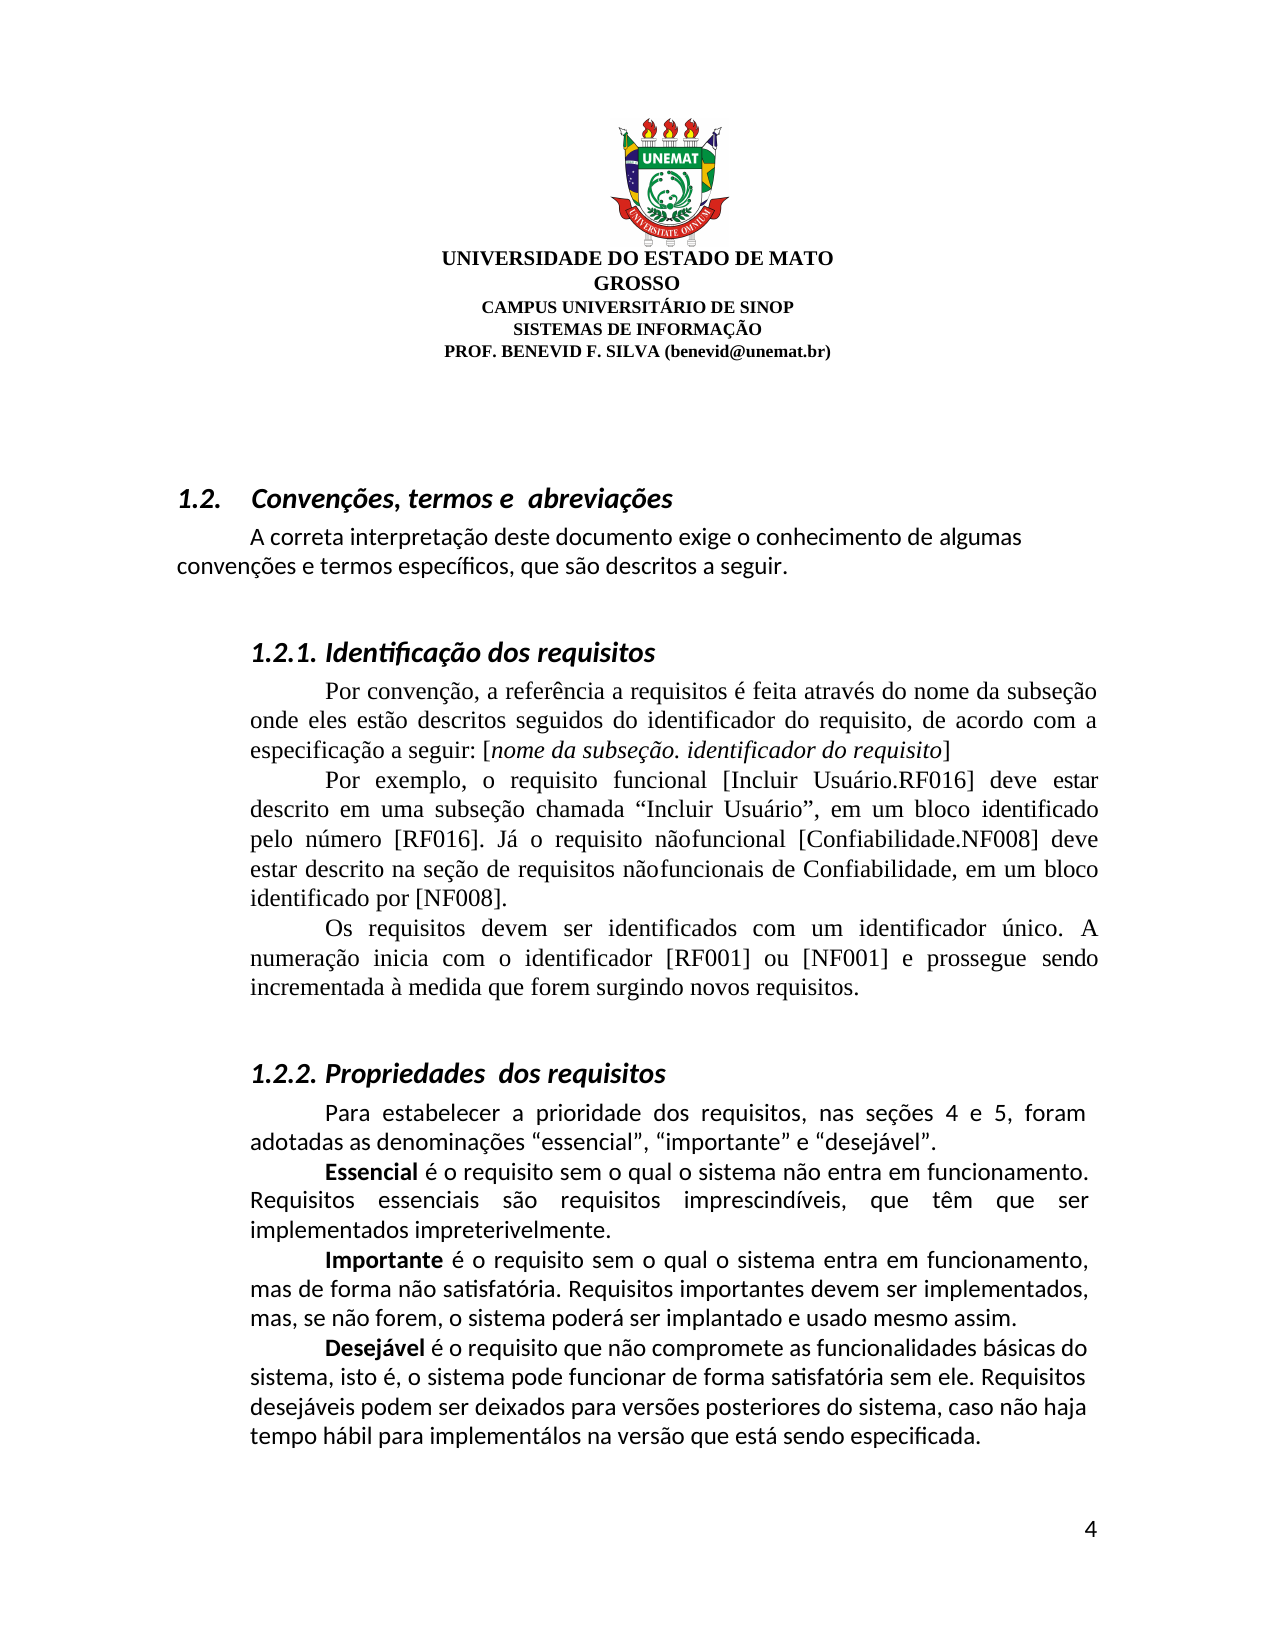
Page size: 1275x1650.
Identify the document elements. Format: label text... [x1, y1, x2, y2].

text Por convenção, a referência a requisitos é feita através do nome da subseção onde eles estão descritos seguidos do identificador do requisito, de acordo com a especificação a seguir: [nome da subseção. identificador do requisito] [250, 676, 1098, 764]
text Importante é o requisito sem o qual o sistema entra em funcionamento, mas de forma não satisfatória. Requisitos importantes devem ser implementados, mas, se não forem, o sistema poderá ser implantado e usado mesmo assim. [250, 1245, 1090, 1333]
text Desejável é o requisito que não compromete as funcionalidades básicas do sistema, isto é, o sistema pode funcionar de forma satisfatória sem ele. Requisitos desejáveis podem ser deixados para versões posteriores do sistema, caso não haja tempo hábil para implementá­los na versão que está sendo especificada. [250, 1333, 1088, 1451]
subtitle Identificação dos requisitos [250, 634, 1206, 669]
text Essencial é o requisito sem o qual o sistema não entra em funcionamento. Requisitos essenciais são requisitos imprescindíveis, que têm que ser implementados impreterivelmente. [250, 1157, 1090, 1244]
text Por exemplo, o requisito funcional [Incluir Usuário.RF016] deve estar descrito em uma subseção chamada “Incluir Usuário”, em um bloco identificado pelo número [RF016]. Já o requisito não­funcional [Confiabilidade.NF008] deve estar descrito na seção de requisitos não­funcionais de Confiabilidade, em um bloco identificado por [NF008]. [250, 765, 1098, 912]
text A correta interpretação deste documento exige o conhecimento de algumas convenções e termos específicos, que são descritos a seguir. [177, 522, 1041, 581]
picture [610, 118, 730, 247]
subtitle Convenções, termos e abreviações [177, 480, 1206, 515]
text Os requisitos devem ser identificados com um identificador único. A numeração inicia com o identificador [RF001] ou [NF001] e prossegue sendo incrementada à medida que forem surgindo novos requisitos. [250, 913, 1098, 1001]
subtitle Propriedades dos requisitos [250, 1056, 1206, 1091]
text Para estabelecer a prioridade dos requisitos, nas seções 4 e 5, foram adotadas as denominações “essencial”, “importante” e “desejável”. [250, 1098, 1087, 1156]
